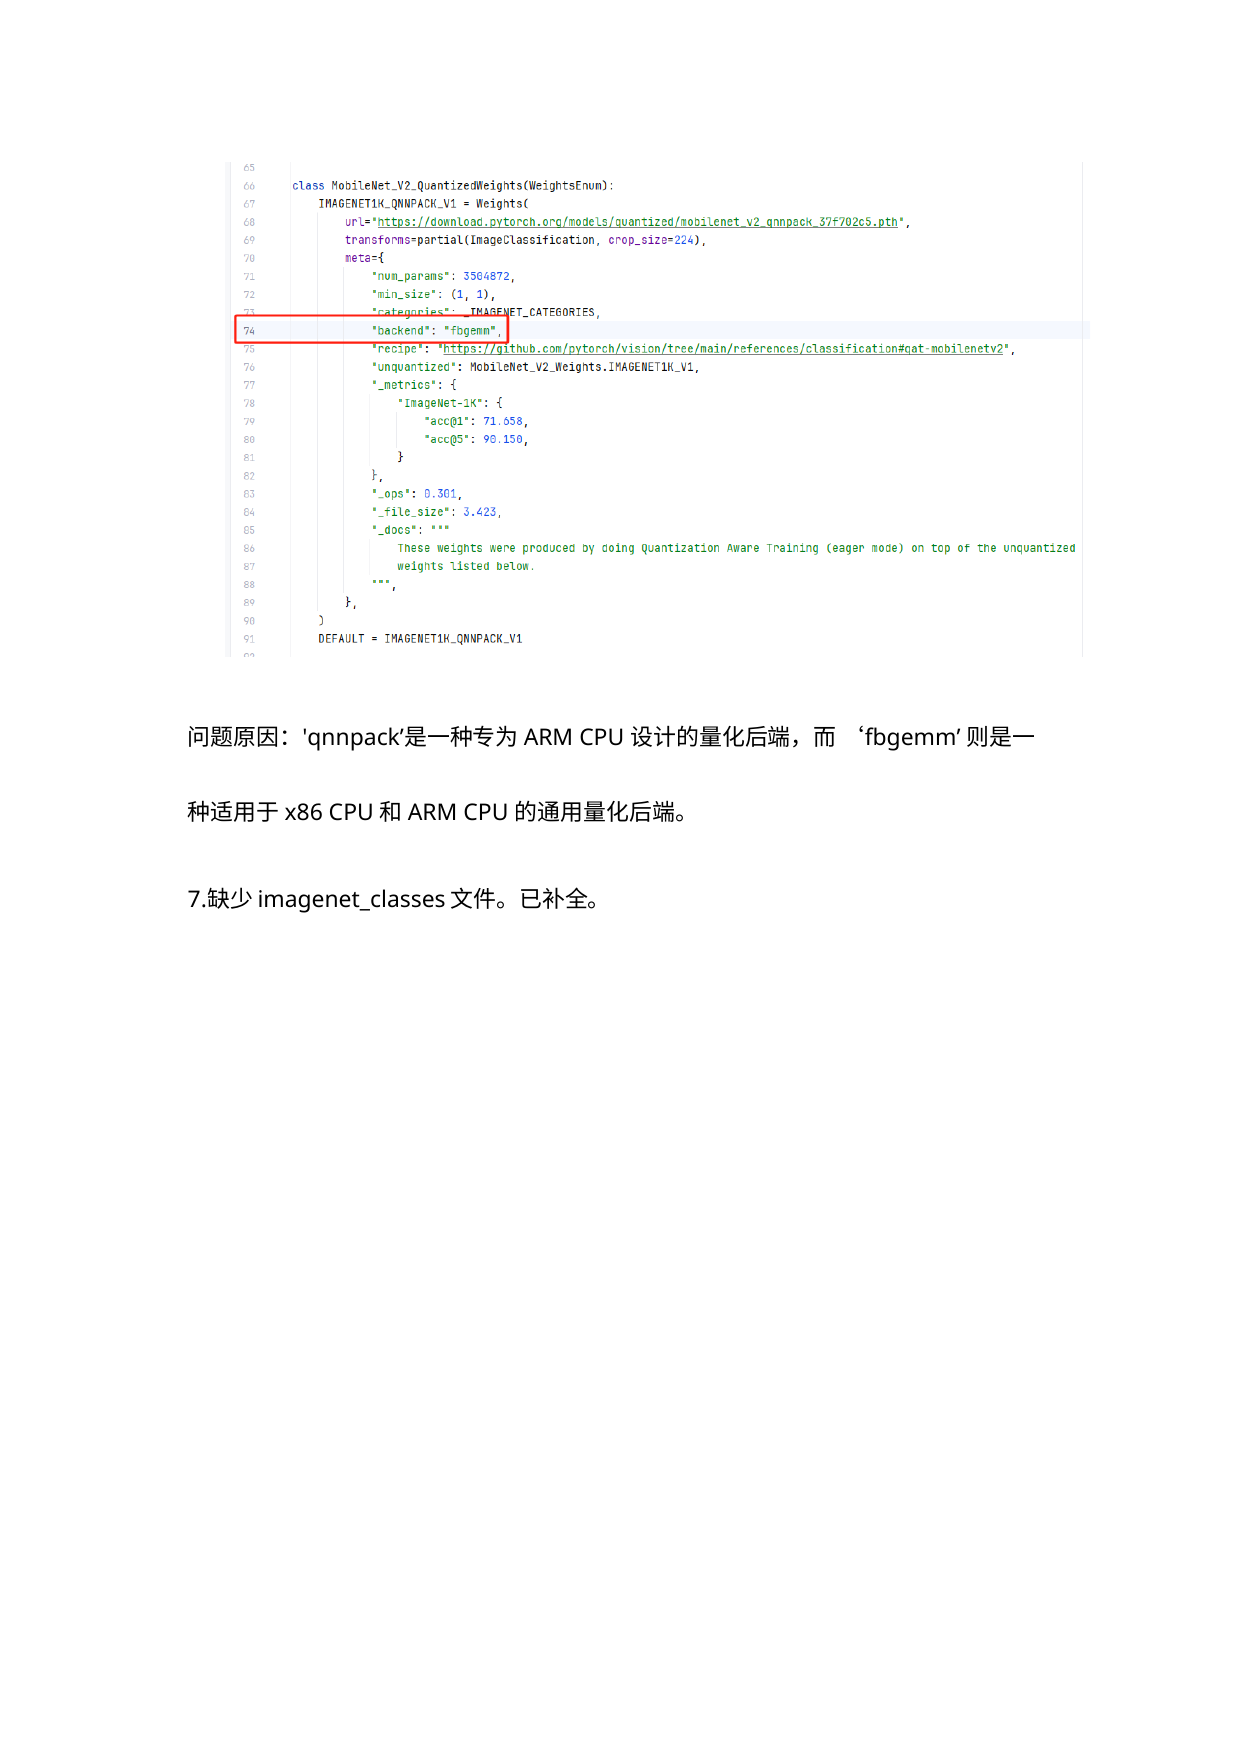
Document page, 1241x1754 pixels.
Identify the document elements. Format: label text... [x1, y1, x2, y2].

picture [225, 162, 1091, 657]
text 问题原因：'qnnpack’是一种专为 ARM CPU 设计的量化后端，而 ‘fbgemm’ 则是一种适用于 x86 CPU 和 ARM CPU 的通用量化后端。 [187, 703, 1053, 843]
text 7.缺少imagenet_classes文件。已补全。 [187, 865, 1053, 930]
